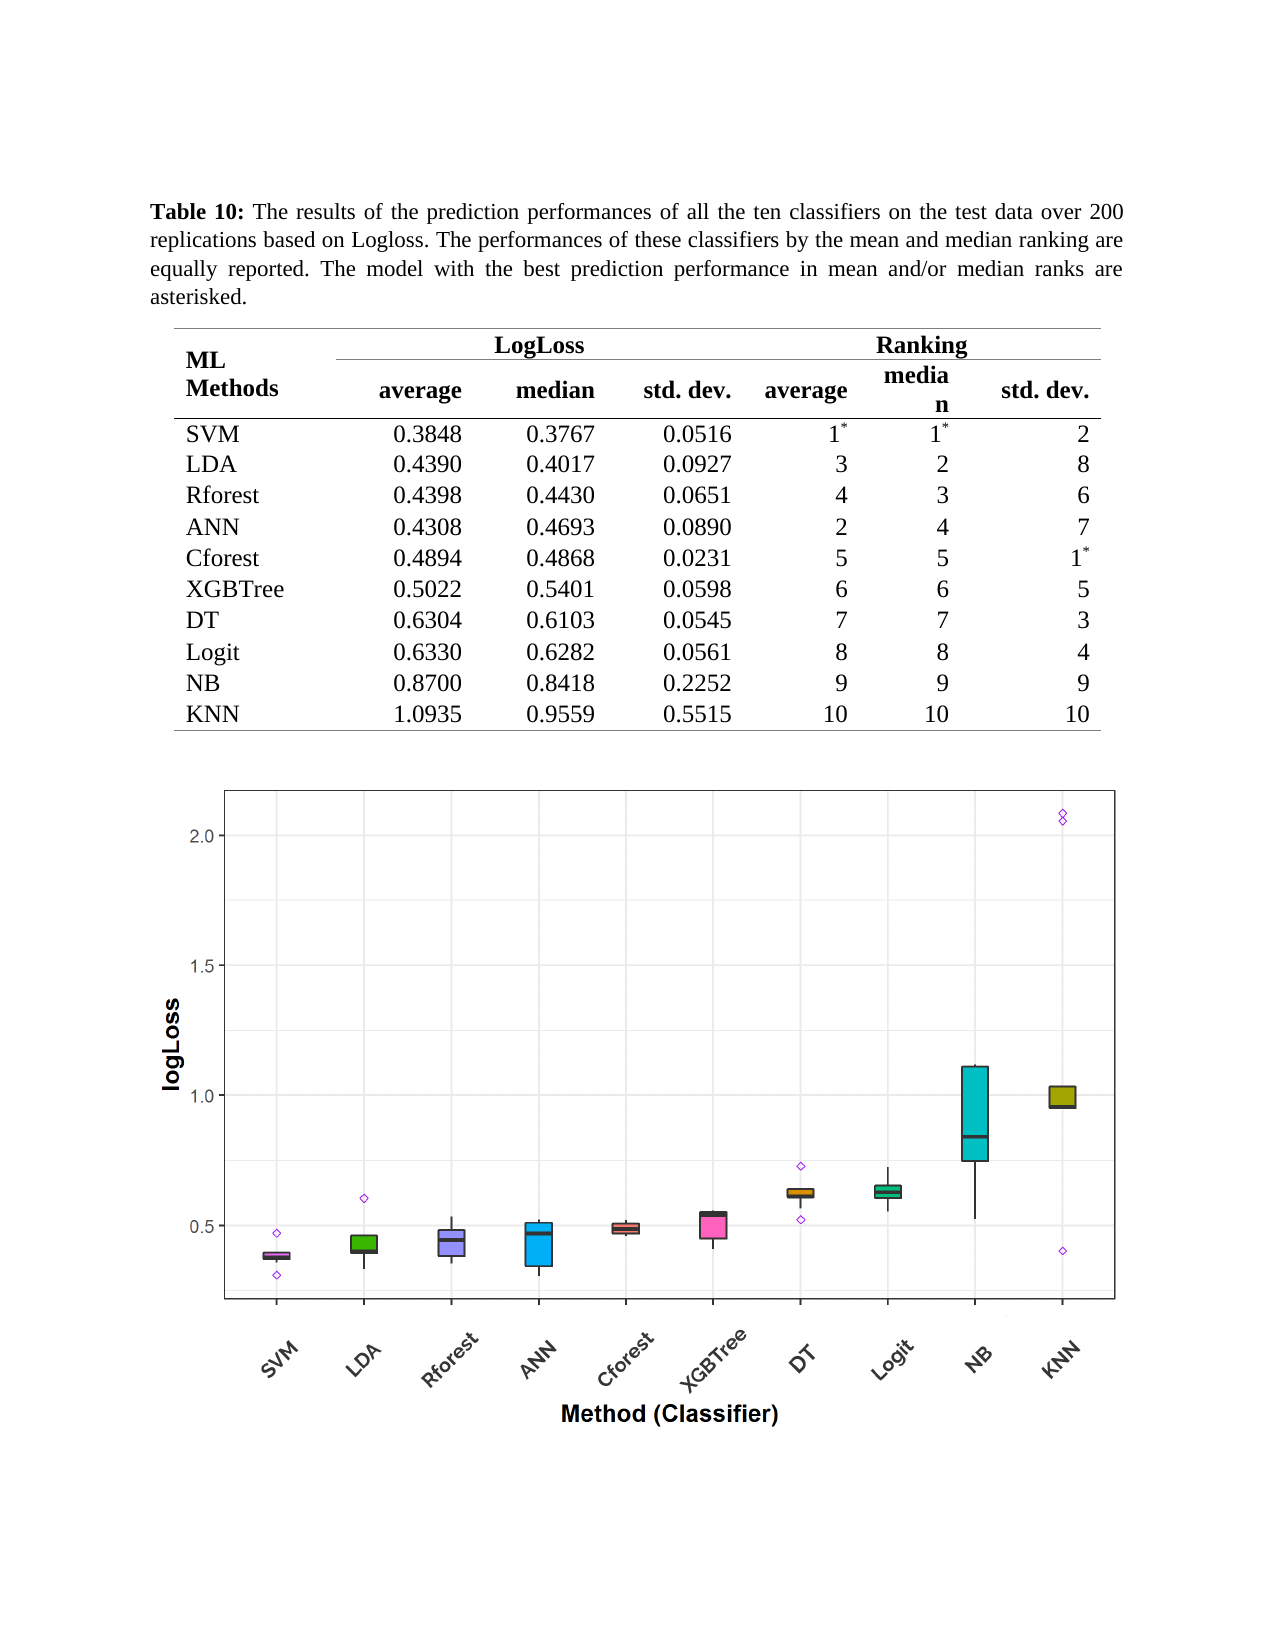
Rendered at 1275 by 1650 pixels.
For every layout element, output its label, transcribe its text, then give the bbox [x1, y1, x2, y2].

table_cell std. dev. [960, 360, 1101, 418]
table_cell 0.0890 [606, 512, 743, 543]
table_cell XGBTree [174, 574, 336, 605]
table_cell 0.8700 [336, 668, 473, 699]
table_header ML Methods [174, 329, 336, 418]
table_cell Cforest [174, 543, 336, 574]
table_cell 9 [743, 668, 859, 699]
table_cell 0.4868 [473, 543, 606, 574]
table_cell 0.4308 [336, 512, 473, 543]
table_cell 0.4398 [336, 480, 473, 512]
table_cell 2 [859, 449, 960, 480]
table_cell 1* [743, 419, 859, 449]
table_cell 0.4390 [336, 449, 473, 480]
table_cell 4 [859, 512, 960, 543]
table_cell LDA [174, 449, 336, 480]
table_cell 7 [960, 512, 1101, 543]
table_cell 0.9559 [473, 699, 606, 730]
table_cell 8 [743, 637, 859, 668]
table_cell 0.5401 [473, 574, 606, 605]
table_cell 0.0927 [606, 449, 743, 480]
table_cell 8 [960, 449, 1101, 480]
table_cell NB [174, 668, 336, 699]
table_cell 1* [960, 543, 1101, 574]
table_cell 8 [859, 637, 960, 668]
table_cell 0.4693 [473, 512, 606, 543]
table_cell ANN [174, 512, 336, 543]
table_cell Rforest [174, 480, 336, 512]
table_cell std. dev. [606, 360, 743, 418]
picture [150, 779, 1125, 1437]
table_cell 6 [960, 480, 1101, 512]
table_cell 0.6103 [473, 605, 606, 637]
table_cell 0.0516 [606, 419, 743, 449]
table_cell 0.2252 [606, 668, 743, 699]
table_cell 0.0598 [606, 574, 743, 605]
table_cell 0.6282 [473, 637, 606, 668]
table_cell median [473, 360, 606, 418]
table_cell 3 [960, 605, 1101, 637]
table_cell 9 [960, 668, 1101, 699]
table_cell 5 [859, 543, 960, 574]
table_cell 0.0561 [606, 637, 743, 668]
table_cell Logit [174, 637, 336, 668]
table_cell 1.0935 [336, 699, 473, 730]
table_cell 10 [743, 699, 859, 730]
table_cell 10 [960, 699, 1101, 730]
table_header Ranking [743, 329, 1101, 359]
table_cell 3 [743, 449, 859, 480]
table_cell 1* [859, 419, 960, 449]
table_cell 0.5515 [606, 699, 743, 730]
table_cell 4 [743, 480, 859, 512]
table_cell 0.8418 [473, 668, 606, 699]
table_cell 5 [743, 543, 859, 574]
table_cell 2 [960, 419, 1101, 449]
table_cell 0.5022 [336, 574, 473, 605]
table_cell average [336, 360, 473, 418]
table_cell 0.0231 [606, 543, 743, 574]
table_cell 0.0651 [606, 480, 743, 512]
table_cell 9 [859, 668, 960, 699]
table_cell 0.4017 [473, 449, 606, 480]
table_cell 7 [743, 605, 859, 637]
table_cell 0.3848 [336, 419, 473, 449]
table_cell DT [174, 605, 336, 637]
table_header LogLoss [336, 329, 743, 359]
table_cell 6 [743, 574, 859, 605]
table_cell 0.4894 [336, 543, 473, 574]
table_cell 3 [859, 480, 960, 512]
table_cell 7 [859, 605, 960, 637]
table_cell median [859, 360, 960, 418]
table_cell 4 [960, 637, 1101, 668]
table_cell KNN [174, 699, 336, 730]
table_cell 0.0545 [606, 605, 743, 637]
table_cell 0.3767 [473, 419, 606, 449]
table_cell 10 [859, 699, 960, 730]
table_cell 0.6304 [336, 605, 473, 637]
table_cell 6 [859, 574, 960, 605]
table_cell 5 [960, 574, 1101, 605]
table_cell average [743, 360, 859, 418]
table_cell 0.4430 [473, 480, 606, 512]
table_cell 0.6330 [336, 637, 473, 668]
text Table 10: The results of the prediction performances of all the ten classifiers on the test data over 200 replications based on Logloss. The performances of these classifiers by the mean and median ranking are equally reported. The model with the best prediction performance in mean and/or median ranks are asterisked. [150, 198, 1125, 309]
table_cell SVM [174, 419, 336, 449]
table_cell 2 [743, 512, 859, 543]
